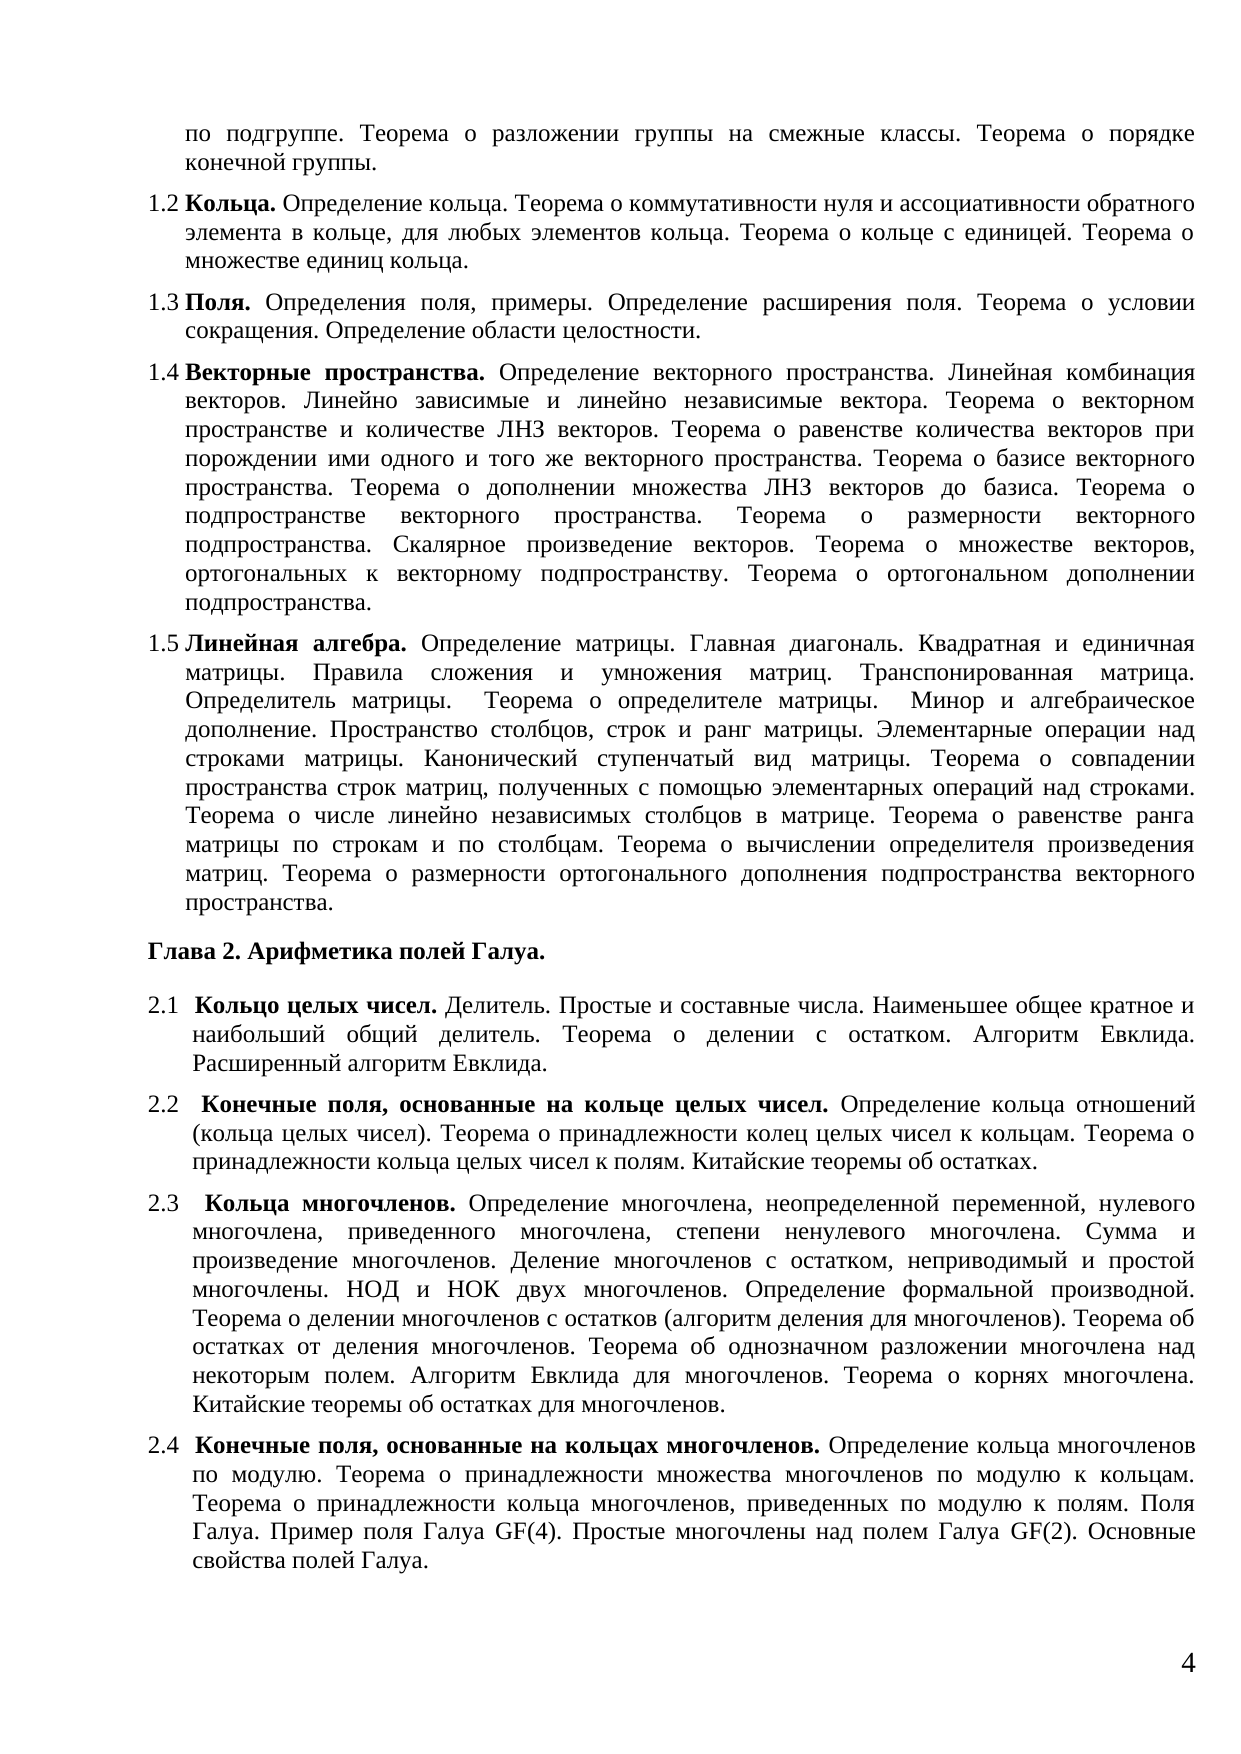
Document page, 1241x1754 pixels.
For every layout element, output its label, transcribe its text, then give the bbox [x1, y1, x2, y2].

list Кольца. Определение кольца. Теорема о коммутативности нуля и ассоциативности обратного элемента в кольце, для любых элементов кольца. Теорема о кольце с единицей. Теорема о множестве единиц кольца. [148, 188, 1196, 274]
text 2.4 Конечные поля, основанные на кольцах многочленов. Определение кольца многочленов по модулю. Теорема о принадлежности множества многочленов по модулю к кольцам. Теорема о принадлежности кольца многочленов, приведенных по модулю к полям. Поля Галуа. Пример поля Галуа GF(4). Простые многочлены над полем Галуа GF(2). Основные свойства полей Галуа. [148, 1430, 1196, 1574]
list Линейная алгебра. Определение матрицы. Главная диагональ. Квадратная и единичная матрицы. Правила сложения и умножения матриц. Транспонированная матрица. Определитель матрицы. Теорема о определителе матрицы. Минор и алгебраическое дополнение. Пространство столбцов, строк и ранг матрицы. Элементарные операции над строками матрицы. Канонический ступенчатый вид матрицы. Теорема о совпадении пространства строк матриц, полученных с помощью элементарных операций над строками. Теорема о числе линейно независимых столбцов в матрице. Теорема о равенстве ранга матрицы по строкам и по столбцам. Теорема о вычислении определителя произведения матриц. Теорема о размерности ортогонального дополнения подпространства векторного пространства. [148, 628, 1196, 916]
text 2.3 Кольца многочленов. Определение многочлена, неопределенной переменной, нулевого многочлена, приведенного многочлена, степени ненулевого многочлена. Сумма и произведение многочленов. Деление многочленов с остатком, неприводимый и простой многочлены. НОД и НОК двух многочленов. Определение формальной производной. Теорема о делении многочленов с остатков (алгоритм деления для многочленов). Теорема об остатках от деления многочленов. Теорема об однозначном разложении многочлена над некоторым полем. Алгоритм Евклида для многочленов. Теорема о корнях многочлена. Китайские теоремы об остатках для многочленов. [148, 1188, 1196, 1418]
text 2.2 Конечные поля, основанные на кольце целых чисел. Определение кольца отношений (кольца целых чисел). Теорема о принадлежности колец целых чисел к кольцам. Теорема о принадлежности кольца целых чисел к полям. Китайские теоремы об остатках. [148, 1089, 1196, 1175]
list Векторные пространства. Определение векторного пространства. Линейная комбинация векторов. Линейно зависимые и линейно независимые вектора. Теорема о векторном пространстве и количестве ЛНЗ векторов. Теорема о равенстве количества векторов при порождении ими одного и того же векторного пространства. Теорема о базисе векторного пространства. Теорема о дополнении множества ЛНЗ векторов до базиса. Теорема о подпространстве векторного пространства. Теорема о размерности векторного подпространства. Скалярное произведение векторов. Теорема о множестве векторов, ортогональных к векторному подпространству. Теорема о ортогональном дополнении подпространства. [148, 357, 1196, 616]
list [148, 118, 1196, 176]
text 2.1 Кольцо целых чисел. Делитель. Простые и составные числа. Наименьшее общее кратное и наибольший общий делитель. Теорема о делении с остатком. Алгоритм Евклида. Расширенный алгоритм Евклида. [148, 990, 1196, 1076]
text Глава 2. Арифметика полей Галуа. [148, 936, 1196, 965]
list Поля. Определения поля, примеры. Определение расширения поля. Теорема о условии сокращения. Определение области целостности. [148, 287, 1196, 344]
